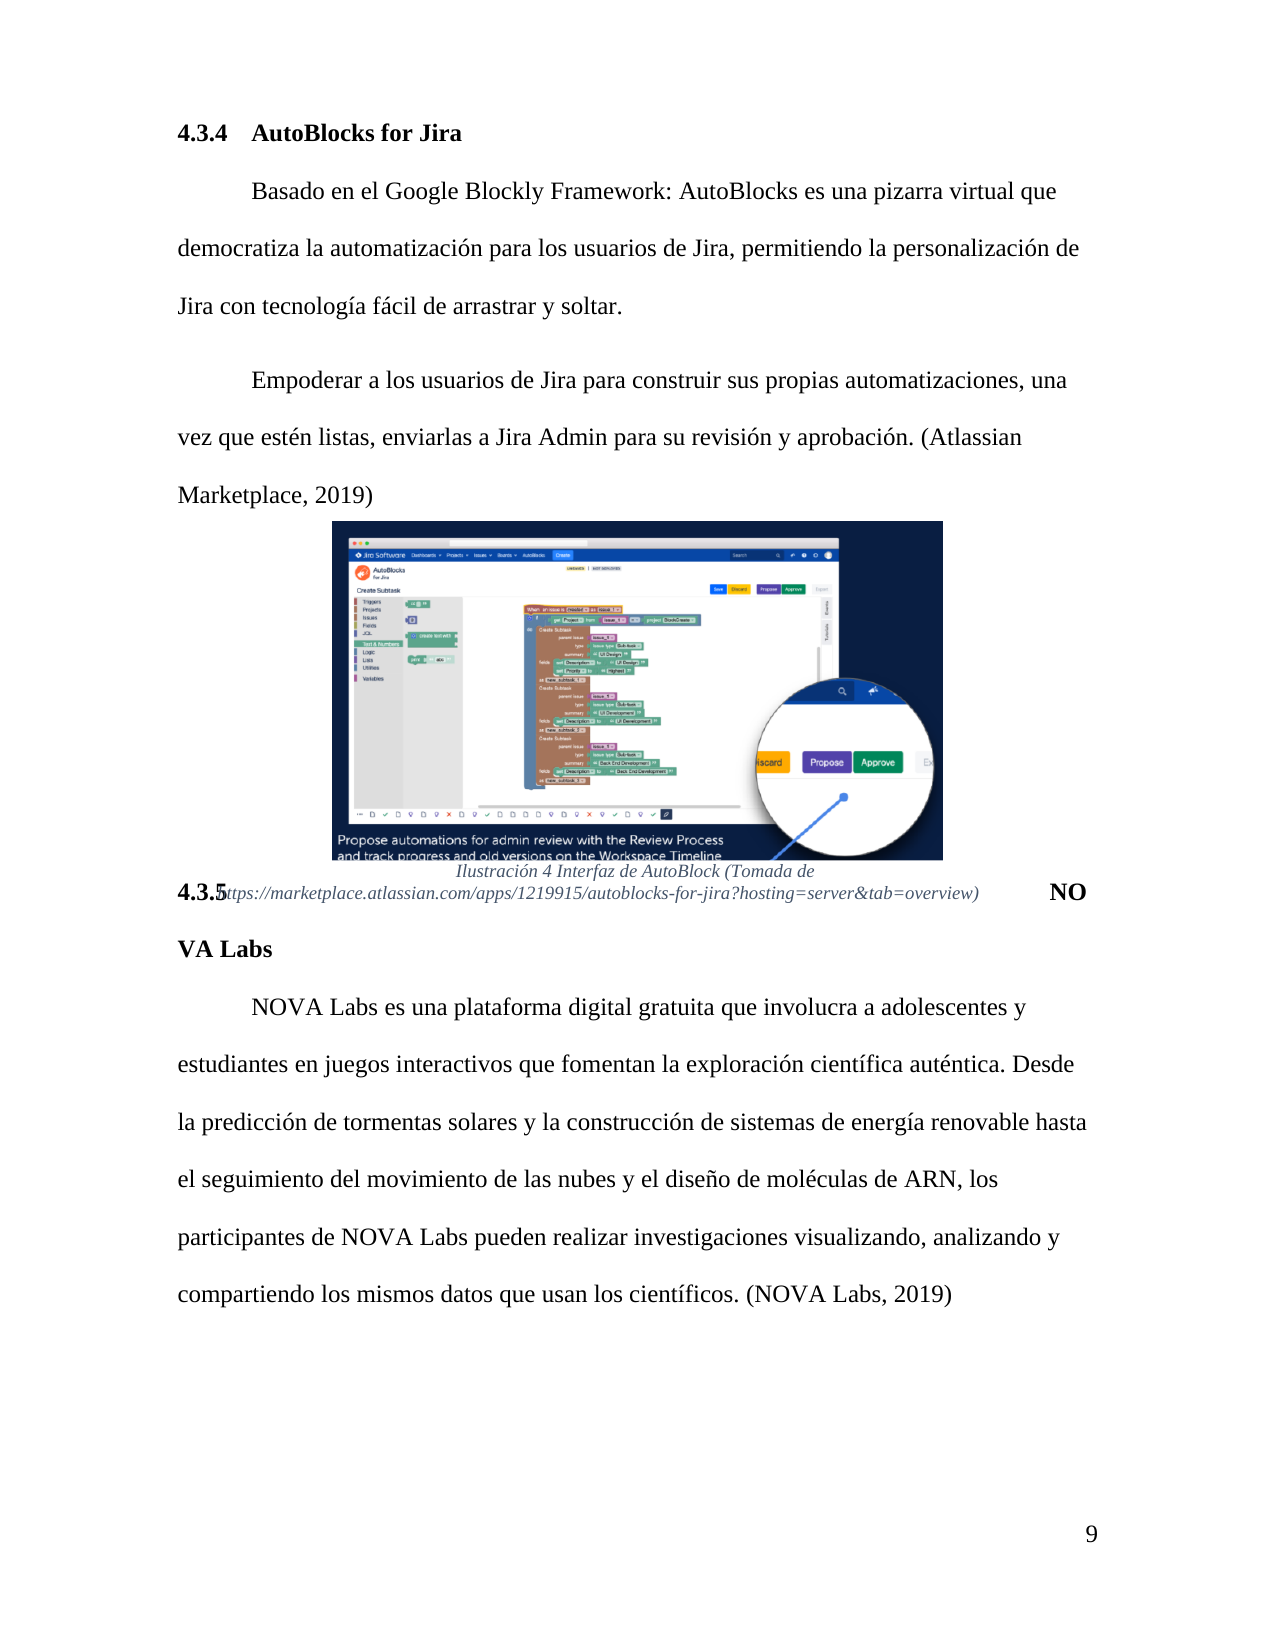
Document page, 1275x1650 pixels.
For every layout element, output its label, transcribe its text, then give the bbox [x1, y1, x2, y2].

picture [332, 521, 943, 860]
text Basado en el Google Blockly Framework: AutoBlocks es una pizarra virtual que democratiza la automatización para los usuarios de Jira, permitiendo la personalización de Jira con tecnología fácil de arrastrar y soltar. [177, 176, 1098, 319]
text NOVA Labs es una plataforma digital gratuita que involucra a adolescentes y estudiantes en juegos interactivos que fomentan la exploración científica auténtica. Desde la predicción de tormentas solares y la construcción de sistemas de energía renovable hasta el seguimiento del movimiento de las nubes y el diseño de moléculas de ARN, los participantes de NOVA Labs pueden realizar investigaciones visualizando, analizando y compartiendo los mismos datos que usan los científicos. [177, 992, 1098, 1308]
subtitle AutoBlocks for Jira [177, 118, 1098, 147]
text Empoderar a los usuarios de Jira para construir sus propias automatizaciones, una vez que estén listas, enviarlas a Jira Admin para su revisión y aprobación. [177, 365, 1098, 509]
